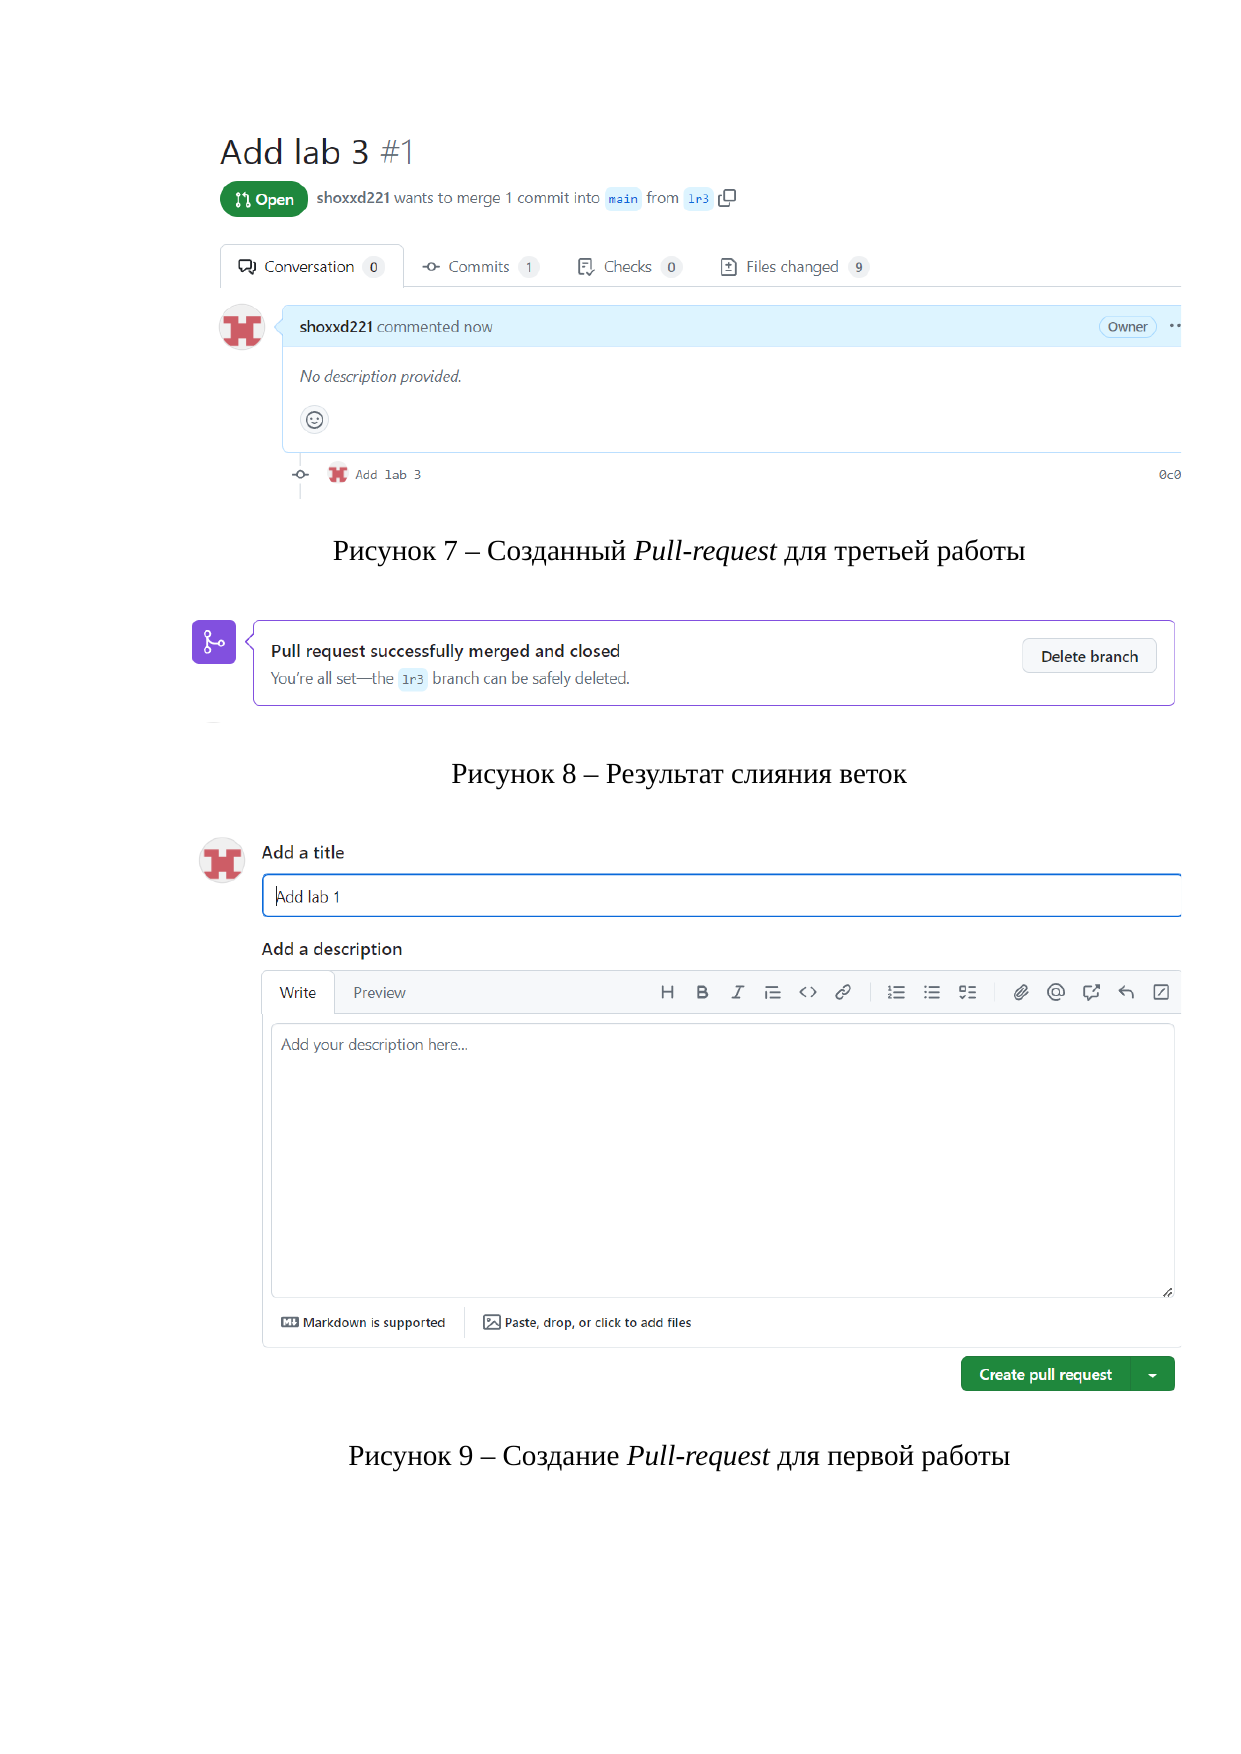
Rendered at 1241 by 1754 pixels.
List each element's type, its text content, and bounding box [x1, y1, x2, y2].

picture [177, 599, 1182, 723]
picture [177, 823, 1182, 1405]
text Рисунок 7 – Созданный Pull-request для третьей работы [177, 533, 1181, 566]
picture [177, 118, 1182, 499]
text Рисунок 9 – Создание Pull-request для первой работы [177, 1438, 1181, 1472]
text Рисунок 8 – Результат слияния веток [177, 756, 1181, 789]
